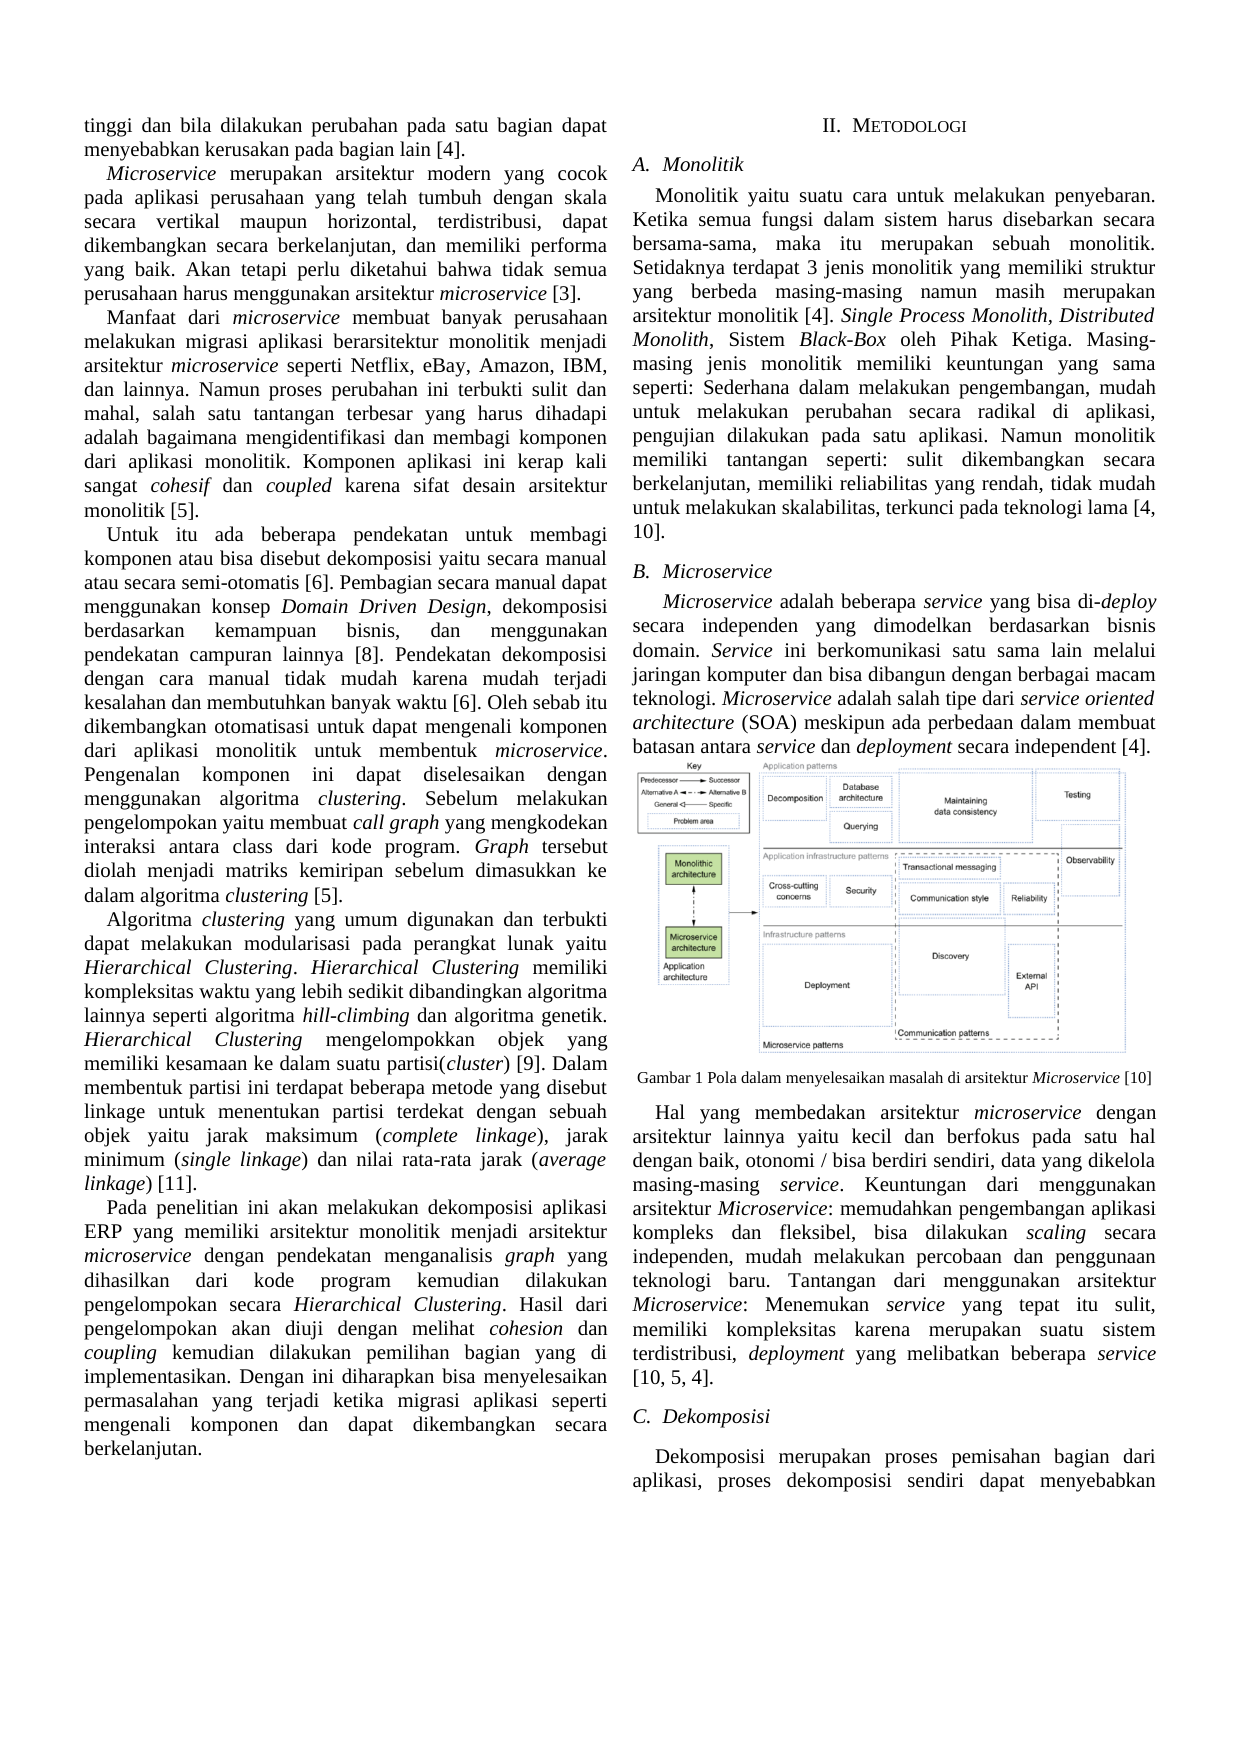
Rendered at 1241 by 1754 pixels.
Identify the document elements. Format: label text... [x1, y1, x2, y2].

picture [632, 757, 1133, 1056]
subtitle Monolitik [632, 152, 1156, 176]
subtitle Metodologi [632, 112, 1156, 137]
text Gambar 1 Pola dalam menyelesaikan masalah di arsitektur Microservice [10] [632, 1068, 1156, 1087]
text Monolitik yaitu suatu cara untuk melakukan penyebaran. Ketika semua fungsi dalam sistem harus disebarkan secara bersama-sama, maka itu merupakan sebuah monolitik. Setidaknya terdapat 3 jenis monolitik yang memiliki struktur yang berbeda masing-masing namun masih merupakan arsitektur monolitik [4]. Single Process Monolith, Distributed Monolith, Sistem Black-Box oleh Pihak Ketiga. Masing-masing jenis monolitik memiliki keuntungan yang sama seperti: Sederhana dalam melakukan pengembangan, mudah untuk melakukan perubahan secara radikal di aplikasi, pengujian dilakukan pada satu aplikasi. Namun monolitik memiliki tantangan seperti: sulit dikembangkan secara berkelanjutan, memiliki reliabilitas yang rendah, tidak mudah untuk melakukan skalabilitas, terkunci pada teknologi lama [4, 10]. [632, 182, 1156, 543]
text Untuk itu ada beberapa pendekatan untuk membagi komponen atau bisa disebut dekomposisi yaitu secara manual atau secara semi-otomatis [6]. Pembagian secara manual dapat menggunakan konsep Domain Driven Design, dekomposisi berdasarkan kemampuan bisnis, dan menggunakan pendekatan campuran lainnya [8]. Pendekatan dekomposisi dengan cara manual tidak mudah karena mudah terjadi kesalahan dan membutuhkan banyak waktu [6]. Oleh sebab itu dikembangkan otomatisasi untuk dapat mengenali komponen dari aplikasi monolitik untuk membentuk microservice. Pengenalan komponen ini dapat diselesaikan dengan menggunakan algoritma clustering. Sebelum melakukan pengelompokan yaitu membuat call graph yang mengkodekan interaksi antara class dari kode program. Graph tersebut diolah menjadi matriks kemiripan sebelum dimasukkan ke dalam algoritma clustering [5]. [84, 522, 608, 907]
subtitle Dekomposisi [632, 1404, 1156, 1428]
text Pada penelitian ini akan melakukan dekomposisi aplikasi ERP yang memiliki arsitektur monolitik menjadi arsitektur microservice dengan pendekatan menganalisis graph yang dihasilkan dari kode program kemudian dilakukan pengelompokan secara Hierarchical Clustering. Hasil dari pengelompokan akan diuji dengan melihat cohesion dan coupling kemudian dilakukan pemilihan bagian yang di implementasikan. Dengan ini diharapkan bisa menyelesaikan permasalahan yang terjadi ketika migrasi aplikasi seperti mengenali komponen dan dapat dikembangkan secara berkelanjutan. [84, 1195, 608, 1460]
text Algoritma clustering yang umum digunakan dan terbukti dapat melakukan modularisasi pada perangkat lunak yaitu Hierarchical Clustering. Hierarchical Clustering memiliki kompleksitas waktu yang lebih sedikit dibandingkan algoritma lainnya seperti algoritma hill-climbing dan algoritma genetik. Hierarchical Clustering mengelompokkan objek yang memiliki kesamaan ke dalam suatu partisi(cluster) [9]. Dalam membentuk partisi ini terdapat beberapa metode yang disebut linkage untuk menentukan partisi terdekat dengan sebuah objek yaitu jarak maksimum (complete linkage), jarak minimum (single linkage) dan nilai rata-rata jarak (average linkage) [11]. [84, 907, 608, 1195]
text Microservice adalah beberapa service yang bisa di-deploy secara independen yang dimodelkan berdasarkan bisnis domain. Service ini berkomunikasi satu sama lain melalui jaringan komputer dan bisa dibangun dengan berbagai macam teknologi. Microservice adalah salah tipe dari service oriented architecture (SOA) meskipun ada perbedaan dalam membuat batasan antara service dan deployment secara independent [4]. [632, 589, 1156, 758]
text Microservice merupakan arsitektur modern yang cocok pada aplikasi perusahaan yang telah tumbuh dengan skala secara vertikal maupun horizontal, terdistribusi, dapat dikembangkan secara berkelanjutan, dan memiliki performa yang baik. Akan tetapi perlu diketahui bahwa tidak semua perusahaan harus menggunakan arsitektur microservice [3]. [84, 161, 608, 305]
subtitle Microservice [632, 559, 1156, 583]
text Hal yang membedakan arsitektur microservice dengan arsitektur lainnya yaitu kecil dan berfokus pada satu hal dengan baik, otonomi / bisa berdiri sendiri, data yang dikelola masing-masing service. Keuntungan dari menggunakan arsitektur Microservice: memudahkan pengembangan aplikasi kompleks dan fleksibel, bisa dilakukan scaling secara independen, mudah melakukan percobaan dan penggunaan teknologi baru. Tantangan dari menggunakan arsitektur Microservice: Menemukan service yang tepat itu sulit, memiliki kompleksitas karena merupakan suatu sistem terdistribusi, deployment yang melibatkan beberapa service [10, 5, 4]. [632, 1100, 1156, 1389]
text Manfaat dari microservice membuat banyak perusahaan melakukan migrasi aplikasi berarsitektur monolitik menjadi arsitektur microservice seperti Netflix, eBay, Amazon, IBM, dan lainnya. Namun proses perubahan ini terbukti sulit dan mahal, salah satu tantangan terbesar yang harus dihadapi adalah bagaimana mengidentifikasi dan membagi komponen dari aplikasi monolitik. Komponen aplikasi ini kerap kali sangat cohesif dan coupled karena sifat desain arsitektur monolitik [5]. [84, 305, 608, 522]
